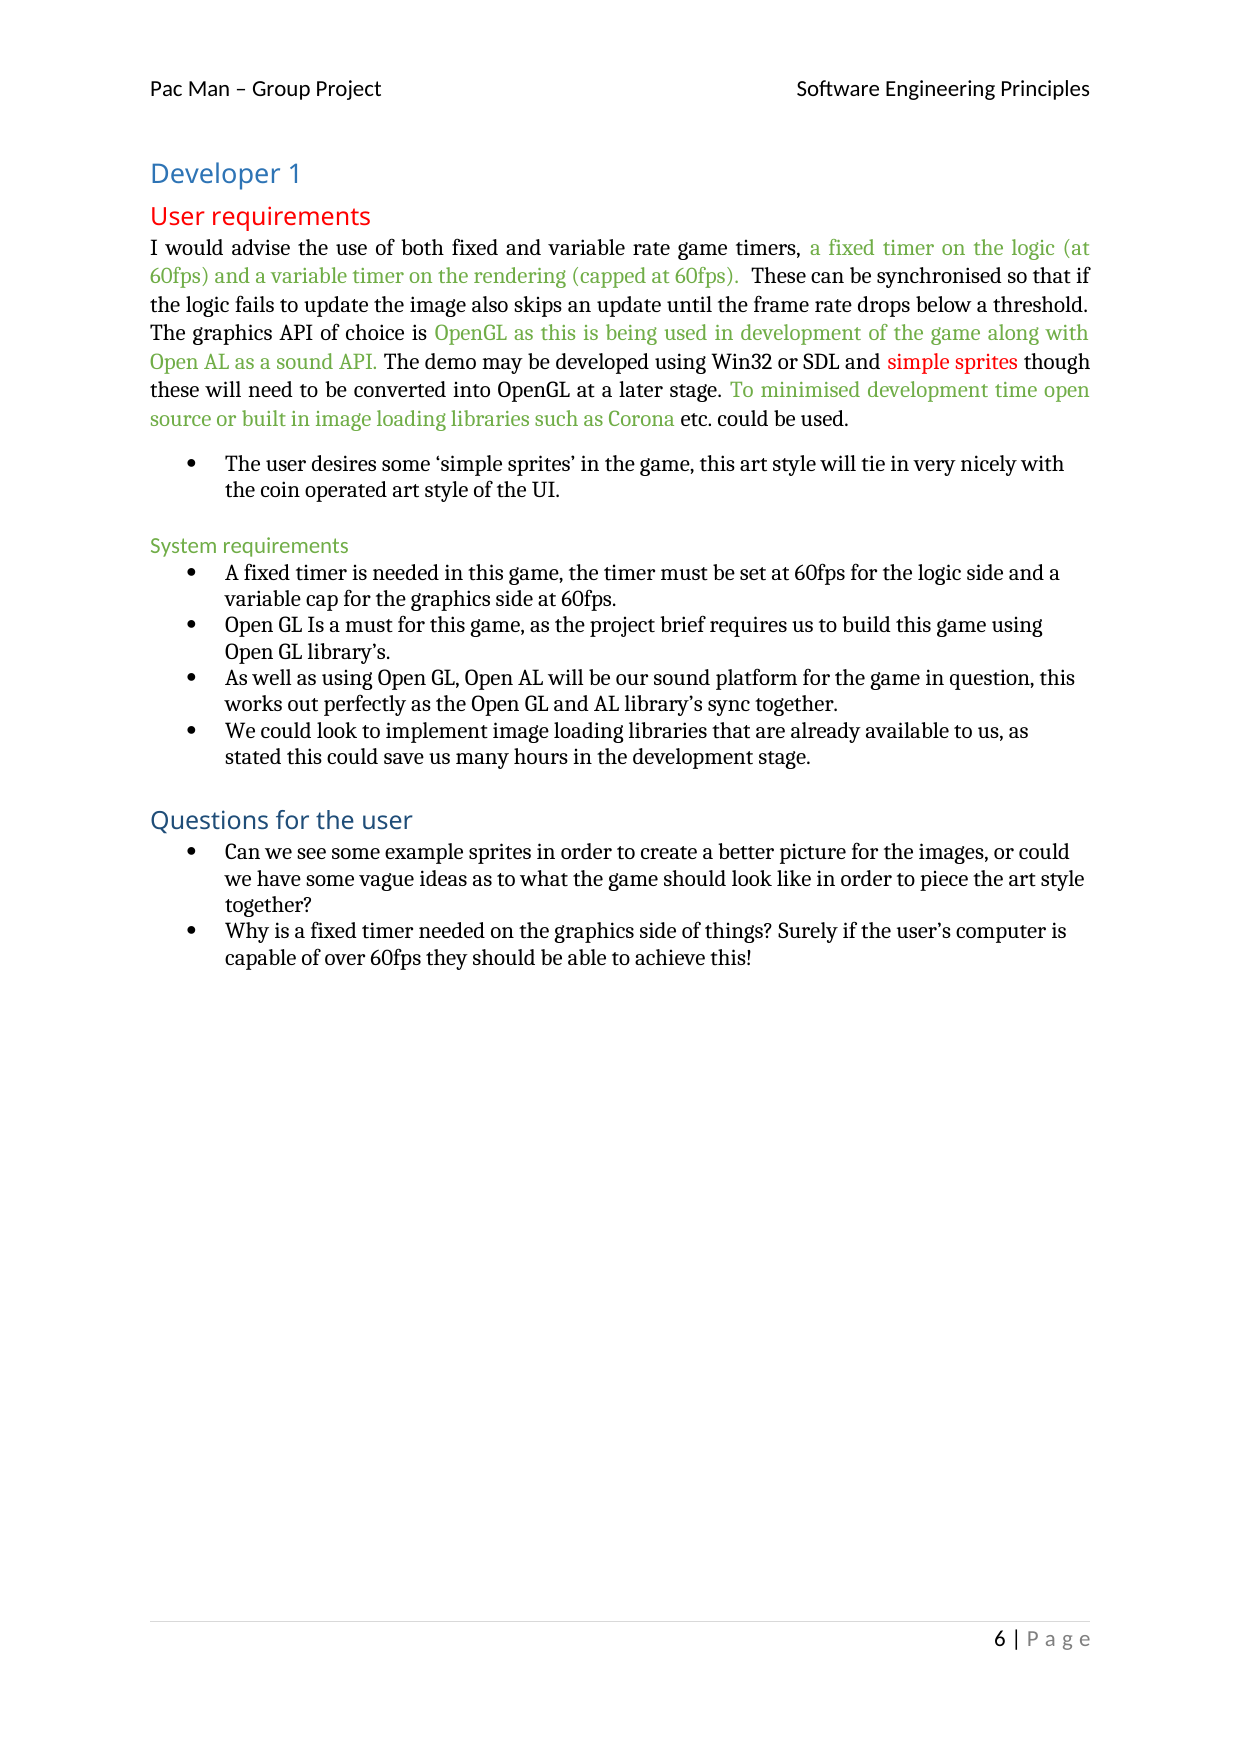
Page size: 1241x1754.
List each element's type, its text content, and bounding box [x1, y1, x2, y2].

subtitle Questions for the user [150, 802, 1090, 836]
text I would advise the use of both fixed and variable rate game timers, a fixed timer on the logic (at 60fps) and a variable timer on the rendering (capped at 60fps). These can be synchronised so that if the logic fails to update the image also skips an update until the frame rate drops below a threshold. The graphics API of choice is OpenGL as this is being used in development of the game along with Open AL as a sound API. The demo may be developed using Win32 or SDL and simple sprites though these will need to be converted into OpenGL at a later stage. To minimised development time open source or built in image loading libraries such as Corona etc. could be used. [150, 235, 1090, 432]
list Open GL Is a must for this game, as the project brief requires us to build this game using Open GL library’s. [187, 612, 1090, 665]
subtitle Developer 1 [150, 154, 1090, 191]
list The user desires some ‘simple sprites’ in the game, this art style will tie in very nicely with the coin operated art style of the UI. [187, 451, 1090, 503]
subtitle User requirements [150, 198, 1090, 232]
list Can we see some example sprites in order to create a better picture for the images, or could we have some vague ideas as to what the game should look like in order to piece the art style together? [187, 839, 1090, 918]
text System requirements [150, 531, 1090, 559]
list As well as using Open GL, Open AL will be our sound platform for the game in question, this works out perfectly as the Open GL and AL library’s sync together. [187, 665, 1090, 717]
list Why is a fixed timer needed on the graphics side of things? Surely if the user’s computer is capable of over 60fps they should be able to achieve this! [187, 918, 1090, 971]
list We could look to implement image loading libraries that are already available to us, as stated this could save us many hours in the development stage. [187, 717, 1090, 770]
list A fixed timer is needed in this game, the timer must be set at 60fps for the logic side and a variable cap for the graphics side at 60fps. [187, 559, 1090, 612]
